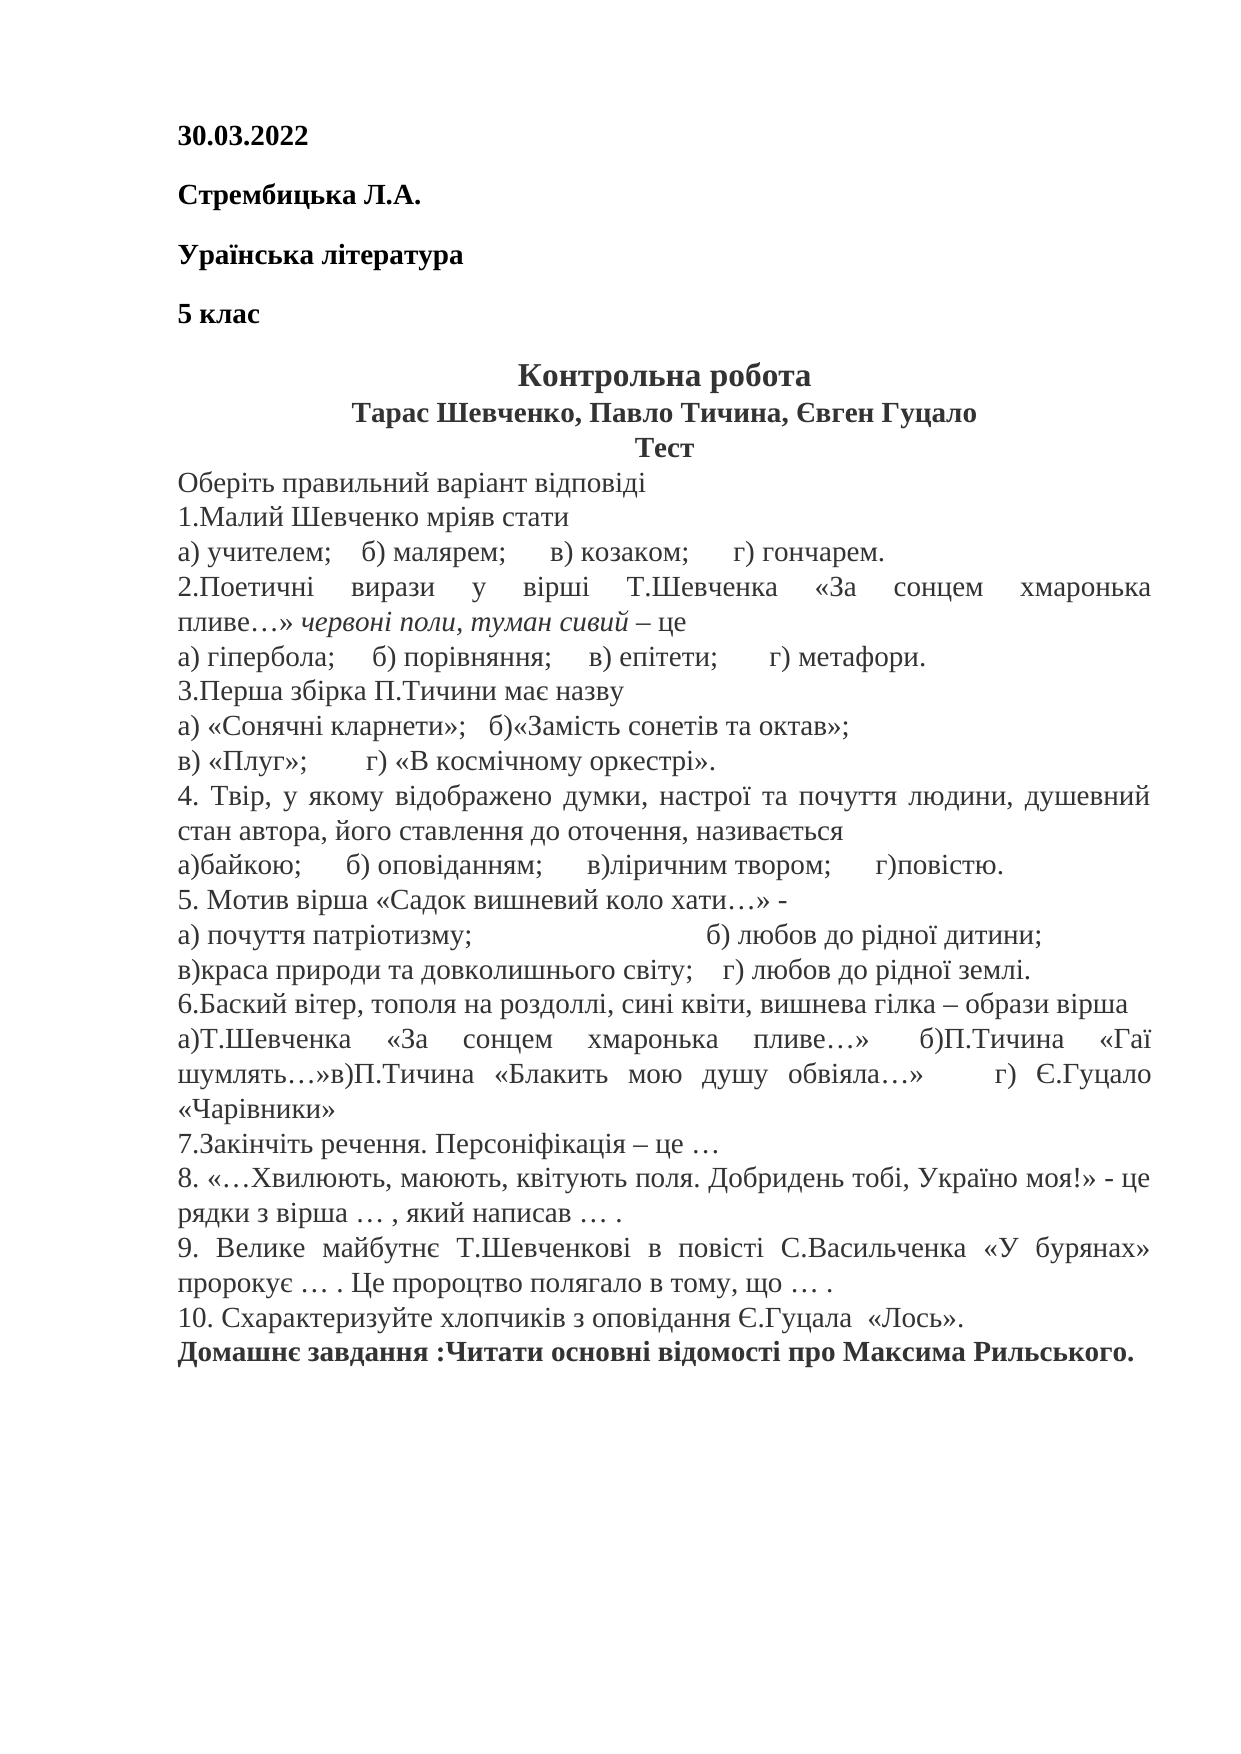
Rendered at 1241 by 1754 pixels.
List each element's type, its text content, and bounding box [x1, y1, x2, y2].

text Контрольна робота [177, 356, 1152, 394]
text а)Т.Шевченка «За сонцем хмаронька пливе…» б)П.Тичина «Гаї шумлять…»в)П.Тичина «Блакить мою душу обвіяла…» г) Є.Гуцало «Чарівники» [177, 1020, 1152, 1124]
text Стрембицька Л.А. [177, 177, 1152, 211]
text а)байкою; б) оповіданням; в)ліричним твором; г)повістю. [177, 846, 1152, 881]
text а) почуття патріотизму; б) любов до рідної дитини; [177, 916, 1152, 951]
text Домашнє завдання :Читати основні відомості про Максима Рильського. [177, 1333, 1152, 1368]
text в) «Плуг»; г) «В космічному оркестрі». [177, 742, 1152, 777]
text 10. Схарактеризуйте хлопчиків з оповідання Є.Гуцала «Лось». [177, 1298, 1152, 1333]
text 30.03.2022 [177, 118, 1152, 152]
text а) гіпербола; б) порівняння; в) епітети; г) метафори. [177, 637, 1152, 672]
text Оберіть правильний варіант відповіді [177, 463, 1152, 498]
text Тарас Шевченко, Павло Тичина, Євген Гуцало [177, 394, 1152, 429]
text 4. Твір, у якому відображено думки, настрої та почуття людини, душевний стан автора, його ставлення до оточення, називається [177, 777, 1152, 846]
text а) учителем; б) малярем; в) козаком; г) гончарем. [177, 533, 1152, 568]
text 9. Велике майбутнє Т.Шевченкові в повісті С.Васильченка «У бурянах» пророкує … . Це пророцтво полягало в тому, що … . [177, 1229, 1152, 1298]
text в)краса природи та довколишнього світу; г) любов до рідної землі. [177, 951, 1152, 985]
text 8. «…Хвилюють, маюють, квітують поля. Добридень тобі, Україно моя!» - це рядки з вірша … , який написав … . [177, 1159, 1152, 1229]
text 1.Малий Шевченко мріяв стати [177, 498, 1152, 533]
text 5. Мотив вірша «Садок вишневий коло хати…» - [177, 881, 1152, 916]
text 3.Перша збірка П.Тичини має назву [177, 672, 1152, 707]
text 7.Закінчіть речення. Персоніфікація – це … [177, 1124, 1152, 1159]
text 6.Баский вітер, тополя на роздоллі, сині квіти, вишнева гілка – образи вірша [177, 985, 1152, 1020]
text 5 клас [177, 296, 1152, 330]
text а) «Сонячні кларнети»; б)«Замість сонетів та октав»; [177, 707, 1152, 742]
text 2.Поетичні вирази у вірші Т.Шевченка «За сонцем хмаронька пливе…» червоні поли, туман сивий – це [177, 568, 1152, 637]
text Ураїнська література [177, 237, 1152, 270]
text Тест [177, 429, 1152, 463]
